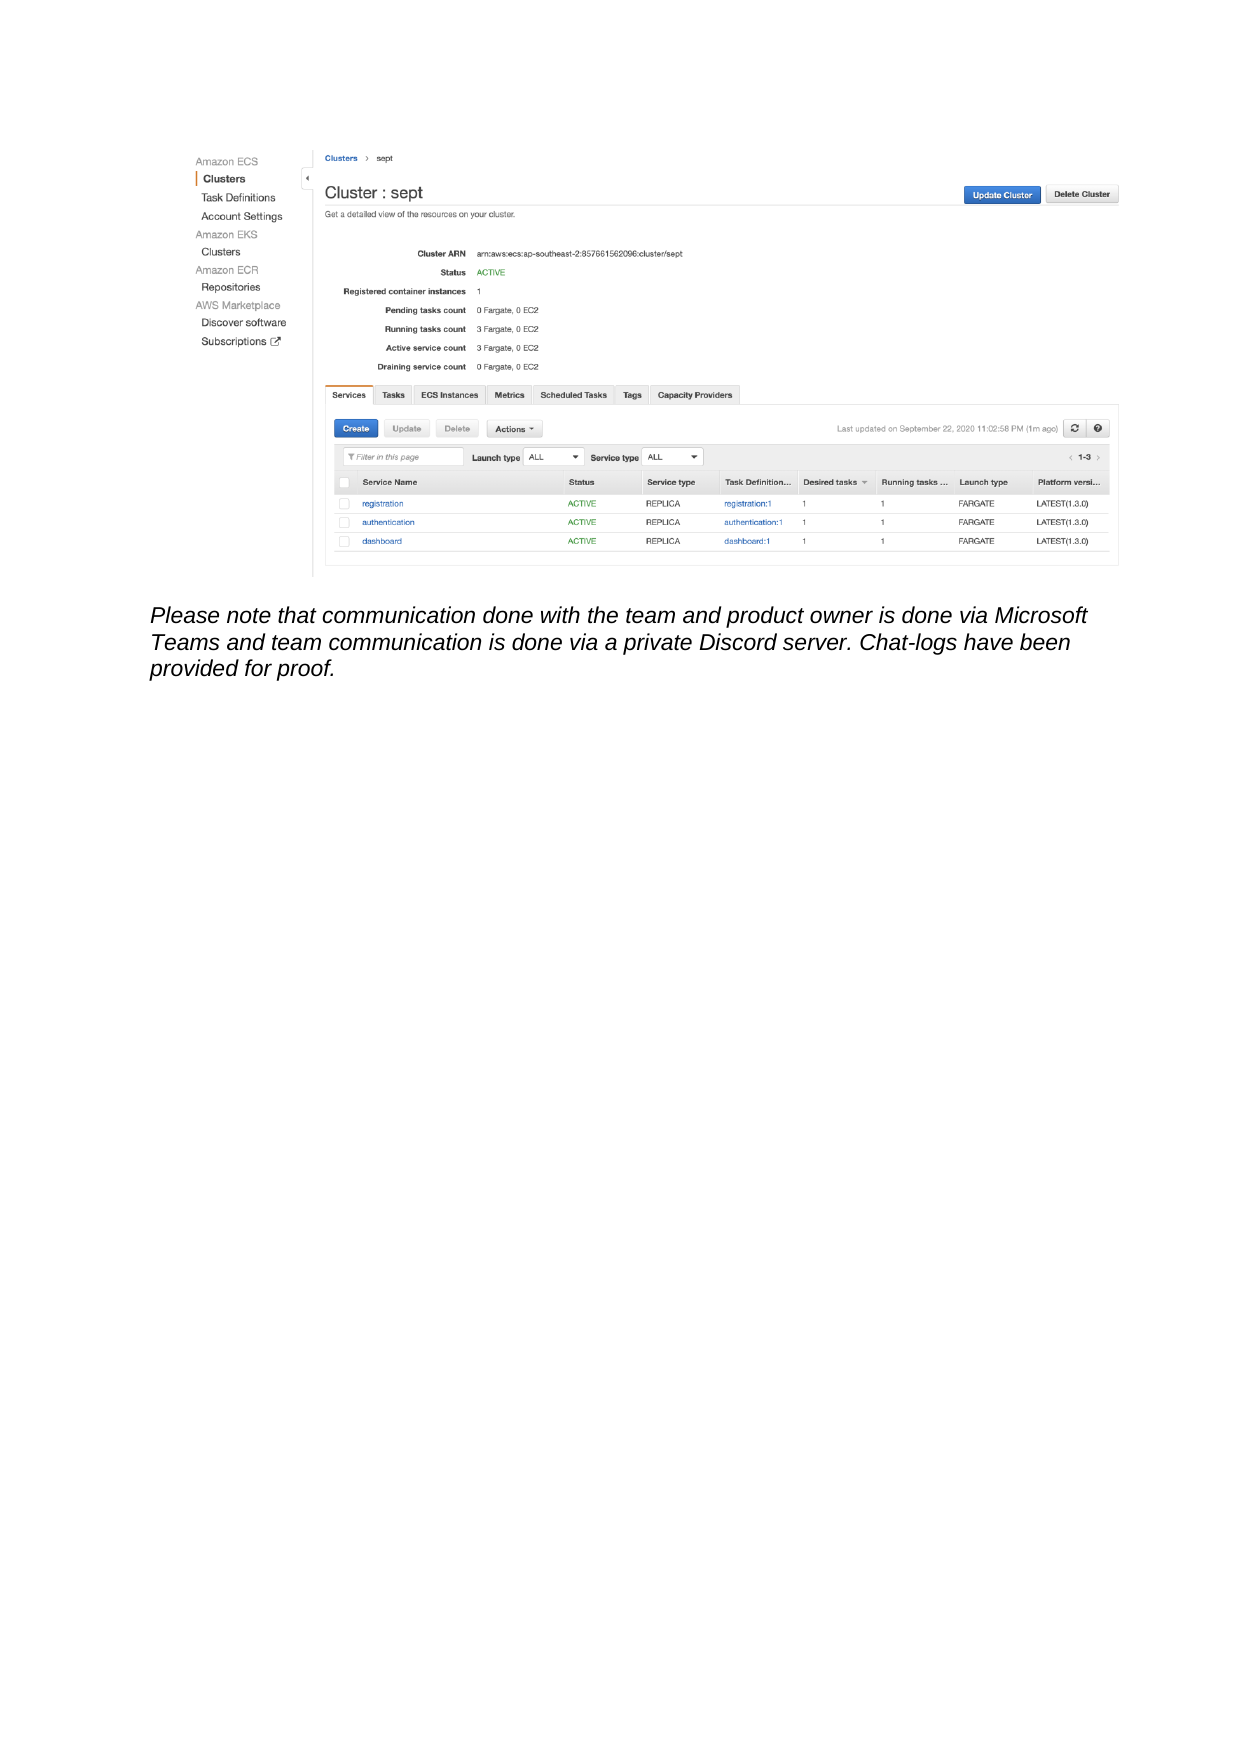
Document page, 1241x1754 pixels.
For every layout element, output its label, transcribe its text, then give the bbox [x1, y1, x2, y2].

text Please note that communication done with the team and product owner is done via Microsoft Teams and team communication is done via a private Discord server. Chat-logs have been provided for proof. [150, 602, 1090, 681]
picture [187, 150, 1128, 577]
